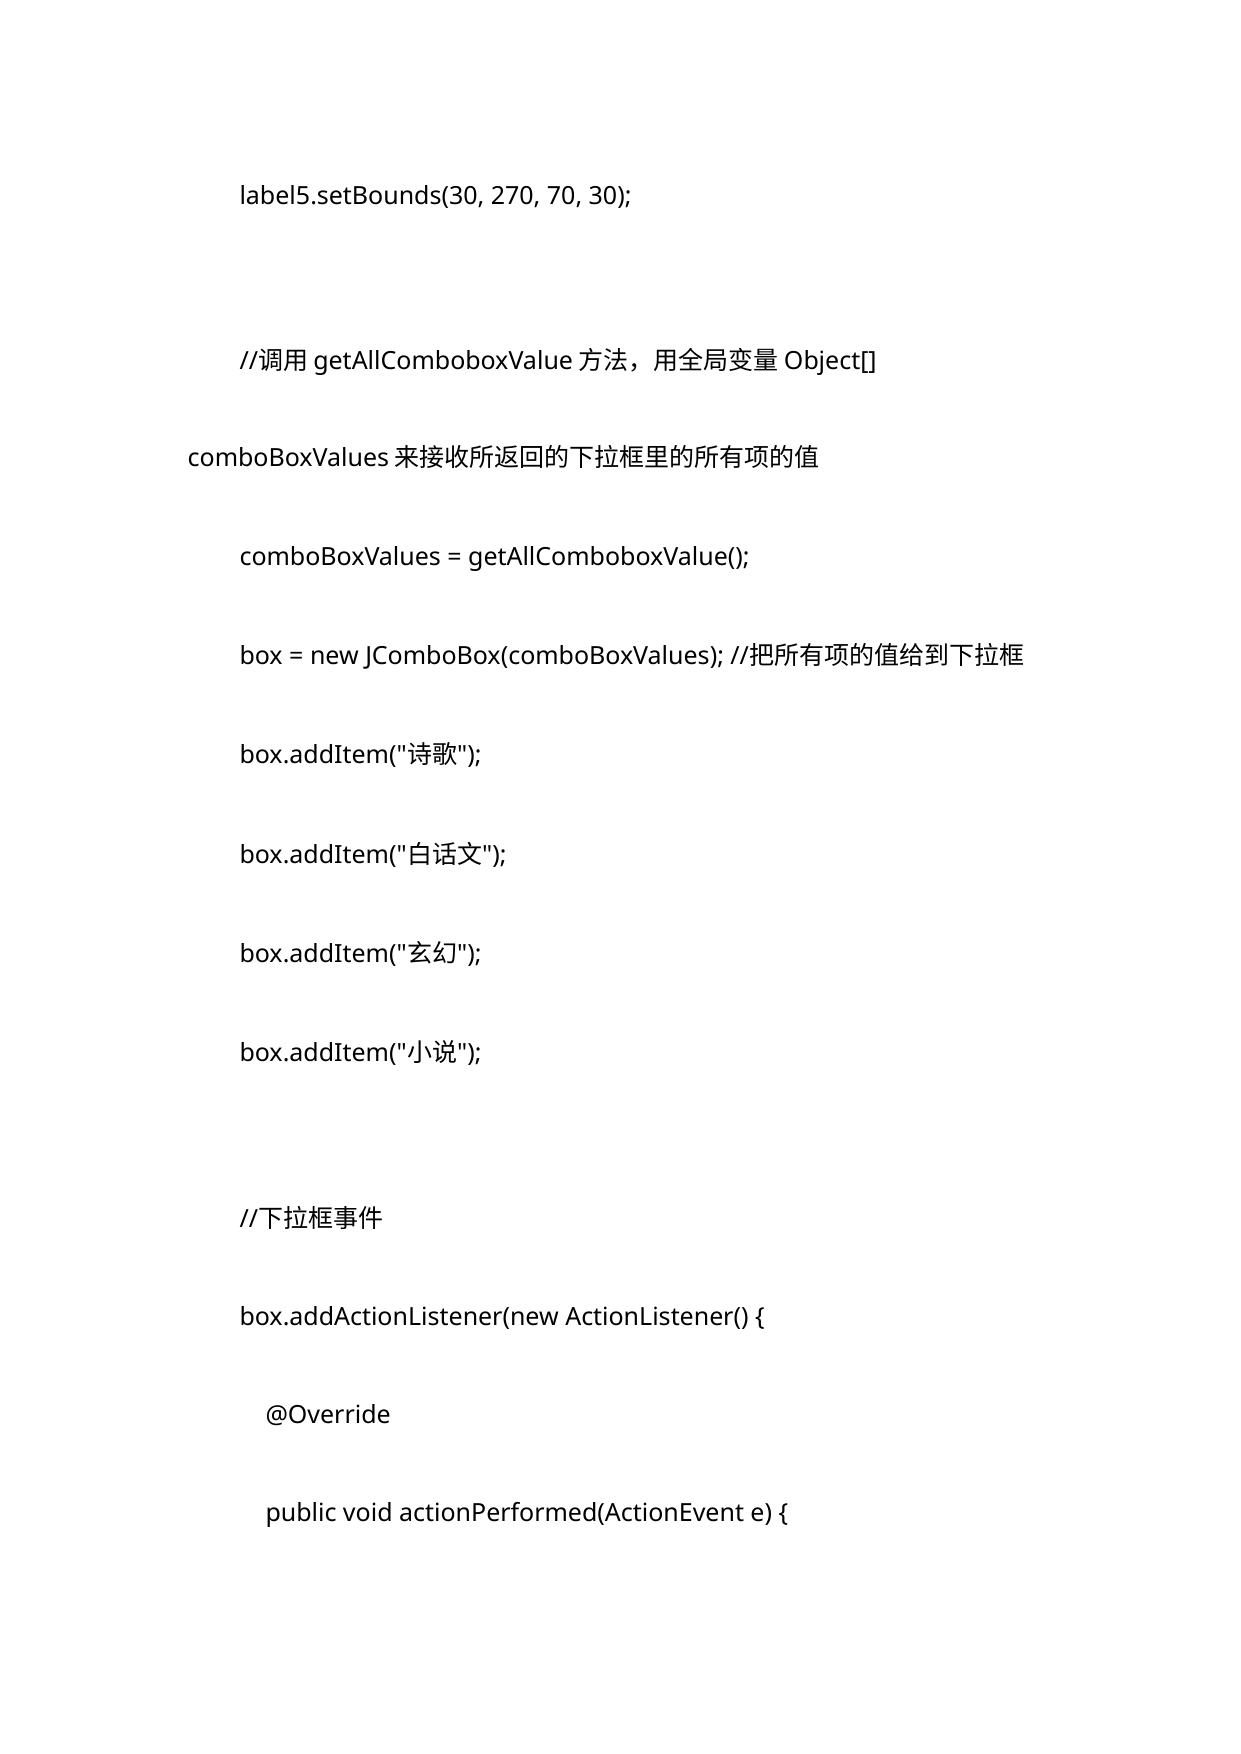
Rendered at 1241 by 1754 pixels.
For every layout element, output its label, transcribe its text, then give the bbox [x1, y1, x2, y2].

text label5.setBounds(30, 270, 70, 30); [187, 162, 1053, 227]
text comboBoxValues = getAllComboboxValue(); [187, 523, 1053, 588]
text box.addItem("白话文"); [187, 820, 1053, 885]
text box.addActionListener(new ActionListener() { [187, 1283, 1053, 1348]
text box = new JComboBox(comboBoxValues); //把所有项的值给到下拉框 [187, 621, 1053, 686]
text box.addItem("诗歌"); [187, 720, 1053, 785]
text @Override [187, 1381, 1053, 1446]
text //调用getAllComboboxValue方法，用全局变量 Object[] comboBoxValues来接收所返回的下拉框里的所有项的值 [187, 326, 1053, 488]
text //下拉框事件 [187, 1184, 1053, 1249]
text box.addItem("玄幻"); [187, 919, 1053, 984]
text public void actionPerformed(ActionEvent e) { [187, 1479, 1053, 1544]
text box.addItem("小说"); [187, 1018, 1053, 1083]
